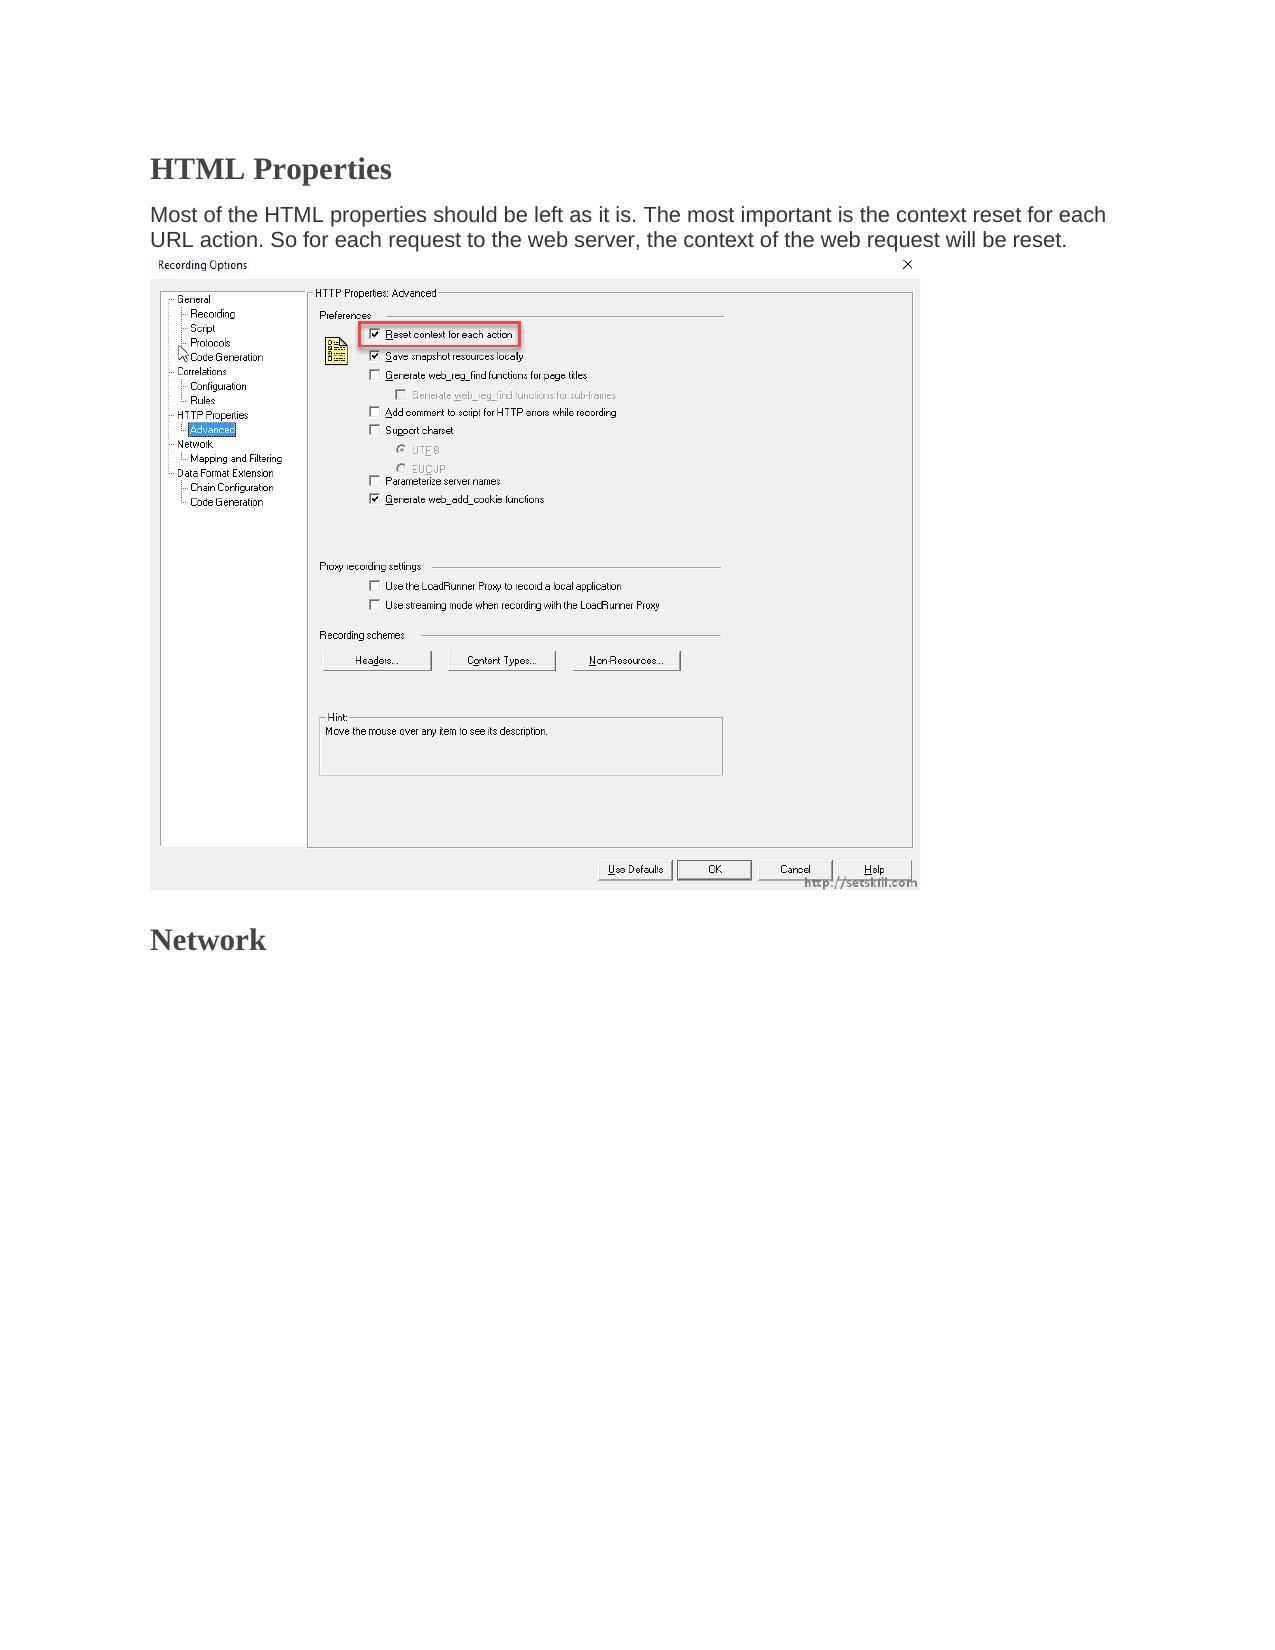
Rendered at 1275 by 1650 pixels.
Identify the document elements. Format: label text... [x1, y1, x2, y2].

text HTML Properties [150, 150, 1125, 186]
picture [150, 252, 921, 890]
text Network [150, 921, 1125, 957]
